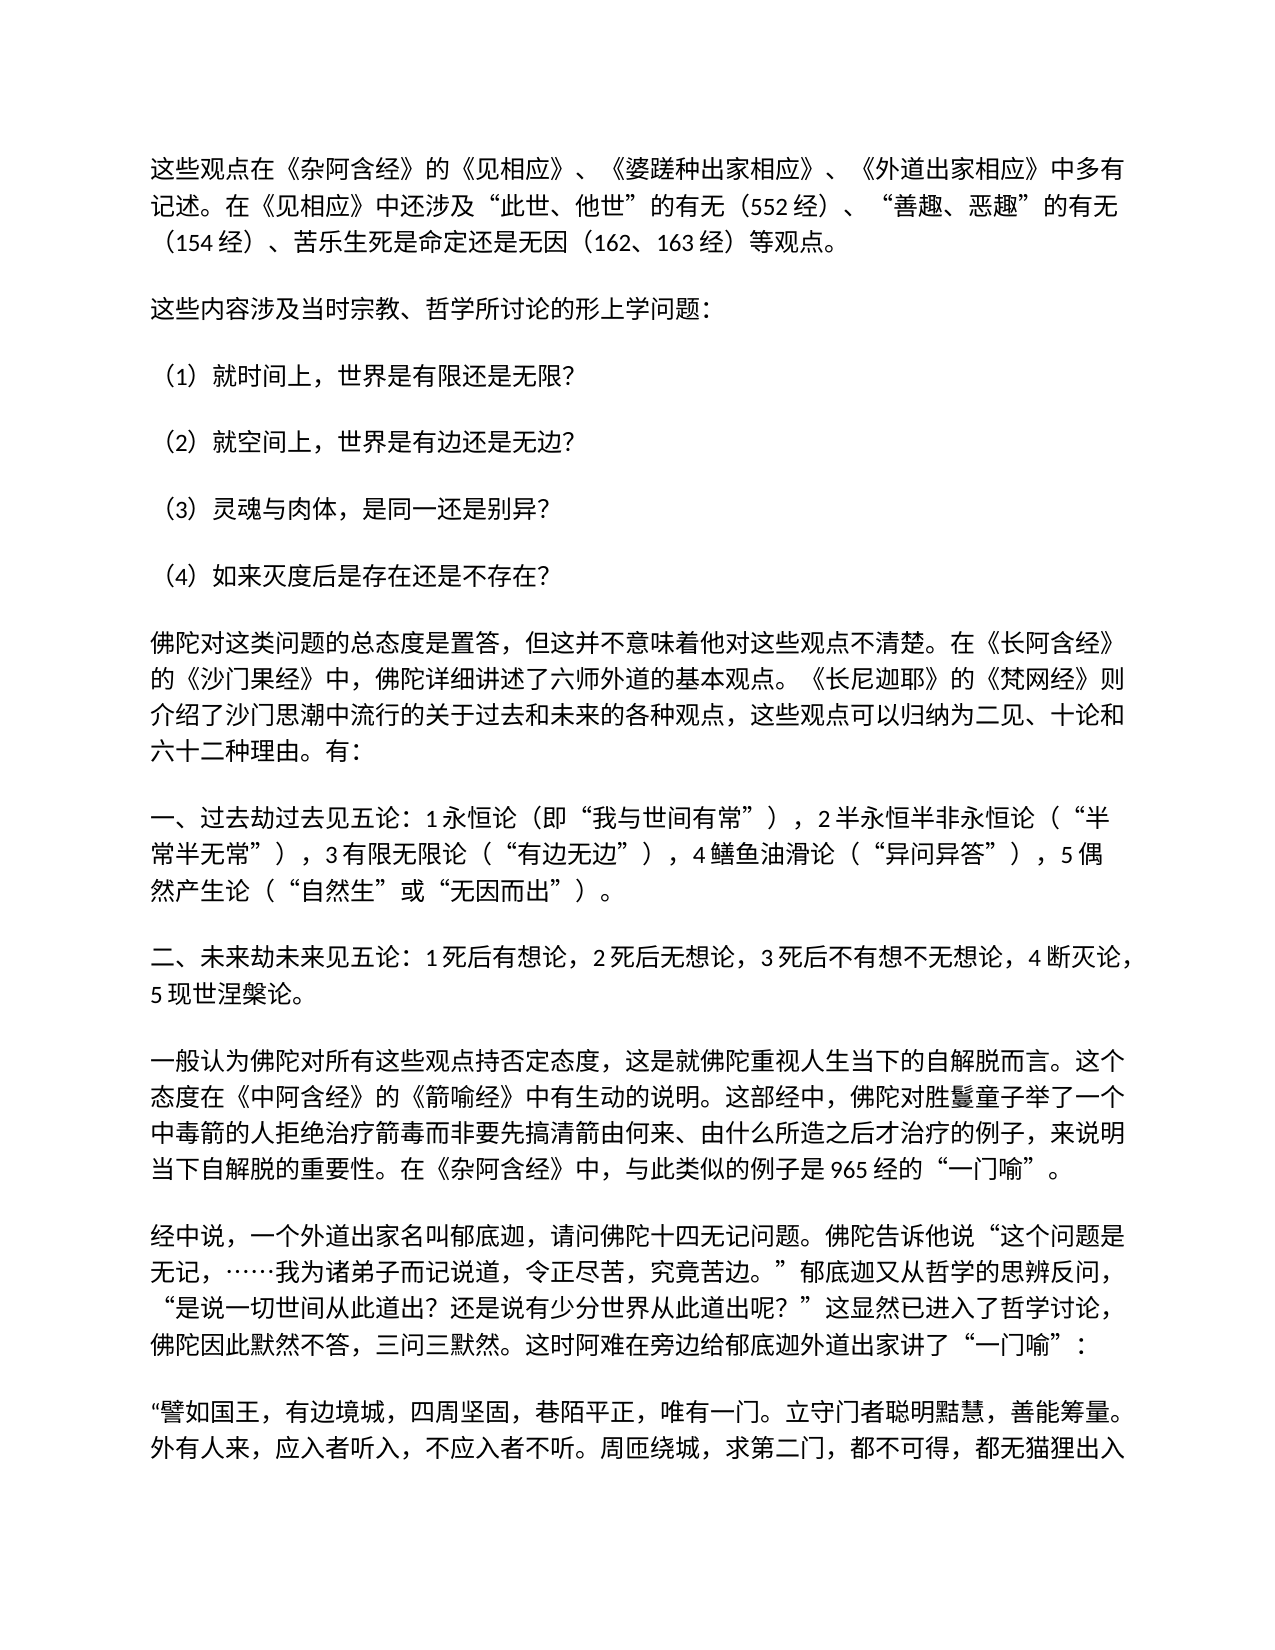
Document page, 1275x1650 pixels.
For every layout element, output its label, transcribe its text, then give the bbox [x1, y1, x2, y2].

text 佛陀对这类问题的总态度是置答，但这并不意味着他对这些观点不清楚。在《长阿含经》的《沙门果经》中，佛陀详细讲述了六师外道的基本观点。《长尼迦耶》的《梵网经》则介绍了沙门思潮中流行的关于过去和未来的各种观点，这些观点可以归纳为二见、十论和六十二种理由。有： [150, 623, 1125, 768]
text （1）就时间上，世界是有限还是无限？ [150, 356, 1125, 392]
text 一、过去劫过去见五论：1永恒论（即“我与世间有常”），2半永恒半非永恒论（“半常半无常”），3有限无限论（“有边无边”），4鳝鱼油滑论（“异问异答”），5偶然产生论（“自然生”或“无因而出”）。 [150, 799, 1125, 907]
text （4）如来灭度后是存在还是不存在？ [150, 556, 1125, 593]
text 这些内容涉及当时宗教、哲学所讨论的形上学问题： [150, 289, 1125, 326]
text 这些观点在《杂阿含经》的《见相应》、《婆蹉种出家相应》、《外道出家相应》中多有记述。在《见相应》中还涉及“此世、他世”的有无（552经）、“善趣、恶趣”的有无（154经）、苦乐生死是命定还是无因（162、163经）等观点。 [150, 150, 1125, 259]
text 二、未来劫未来见五论：1死后有想论，2死后无想论，3死后不有想不无想论，4断灭论，5现世涅槃论。 [150, 938, 1125, 1010]
text （2）就空间上，世界是有边还是无边？ [150, 423, 1125, 459]
text （3）灵魂与肉体，是同一还是别异？ [150, 489, 1125, 526]
text 经中说，一个外道出家名叫郁底迦，请问佛陀十四无记问题。佛陀告诉他说“这个问题是无记，……我为诸弟子而记说道，令正尽苦，究竟苦边。”郁底迦又从哲学的思辨反问，“是说一切世间从此道出？还是说有少分世界从此道出呢？”这显然已进入了哲学讨论，佛陀因此默然不答，三问三默然。这时阿难在旁边给郁底迦外道出家讲了“一门喻”： [150, 1216, 1125, 1361]
text 一般认为佛陀对所有这些观点持否定态度，这是就佛陀重视人生当下的自解脱而言。这个态度在《中阿含经》的《箭喻经》中有生动的说明。这部经中，佛陀对胜鬘童子举了一个中毒箭的人拒绝治疗箭毒而非要先搞清箭由何来、由什么所造之后才治疗的例子，来说明当下自解脱的重要性。在《杂阿含经》中，与此类似的例子是965经的“一门喻”。 [150, 1041, 1125, 1186]
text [150, 1392, 1125, 1464]
